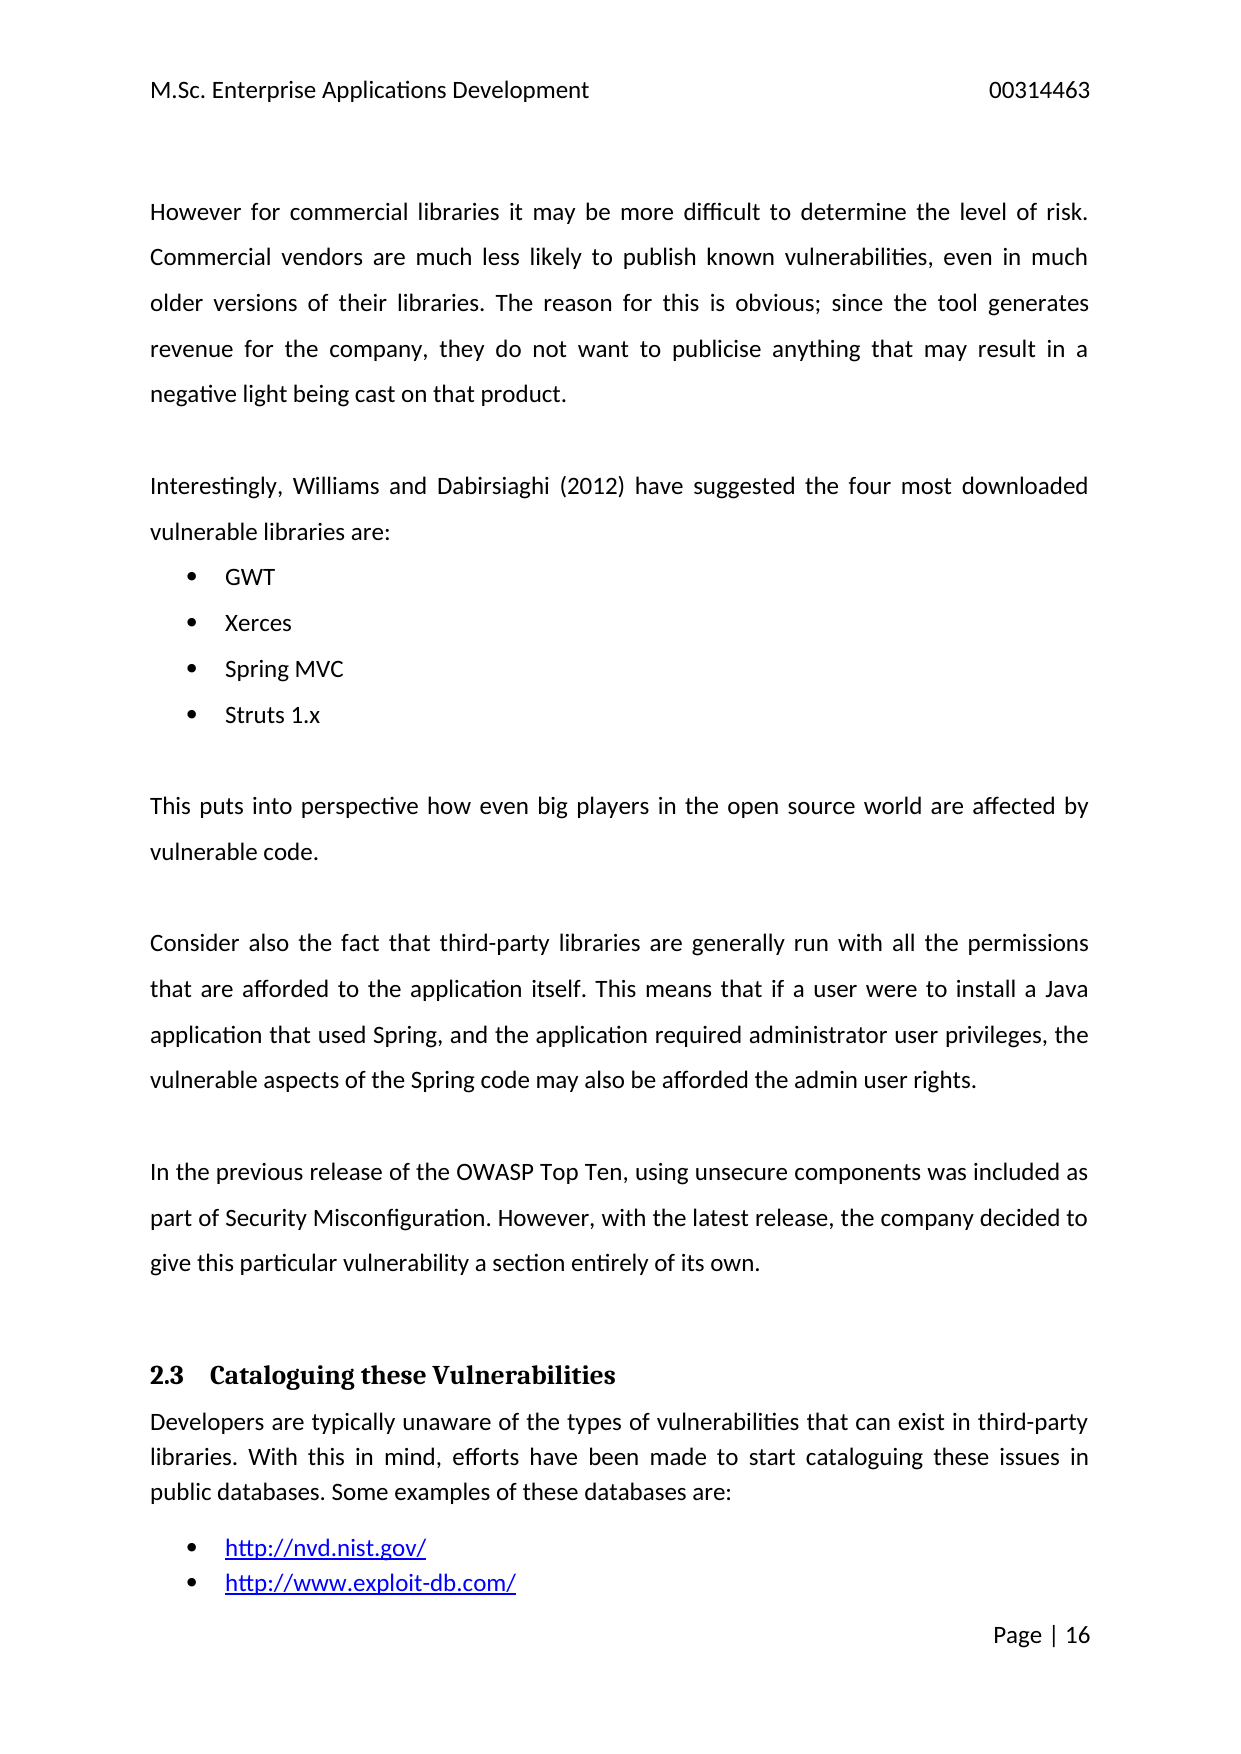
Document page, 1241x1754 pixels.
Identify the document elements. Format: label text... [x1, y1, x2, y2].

list GWT [187, 562, 1090, 592]
text However for commercial libraries it may be more difficult to determine the level of risk. Commercial vendors are much less likely to publish known vulnerabilities, even in much older versions of their libraries. The reason for this is obvious; since the tool generates revenue for the company, they do not want to publicise anything that may result in a negative light being cast on that product. [150, 196, 1090, 409]
list Spring MVC [187, 653, 1090, 683]
text Consider also the fact that third-party libraries are generally run with all the permissions that are afforded to the application itself. This means that if a user were to install a Java application that used Spring, and the application required administrator user privileges, the vulnerable aspects of the Spring code may also be afforded the admin user rights. [150, 927, 1090, 1095]
list Struts 1.x [187, 699, 1090, 729]
list http://www.exploit-db.com/ [187, 1567, 1090, 1598]
subtitle Cataloguing these Vulnerabilities [150, 1360, 1090, 1391]
text In the previous release of the OWASP Top Ten, using unsecure components was included as part of Security Misconfiguration. However, with the latest release, the company decided to give this particular vulnerability a section entirely of its own. [150, 1156, 1090, 1278]
text This puts into perspective how even big players in the open source world are affected by vulnerable code. [150, 790, 1090, 866]
list Xerces [187, 607, 1090, 638]
list http://nvd.nist.gov/ [187, 1532, 1090, 1563]
text Developers are typically unaware of the types of vulnerabilities that can exist in third-party libraries. With this in mind, efforts have been made to start cataloguing these issues in public databases. Some examples of these databases are: [150, 1406, 1090, 1507]
text Interestingly, Williams and Dabirsiaghi (2012) have suggested the four most downloaded vulnerable libraries are: [150, 470, 1090, 546]
